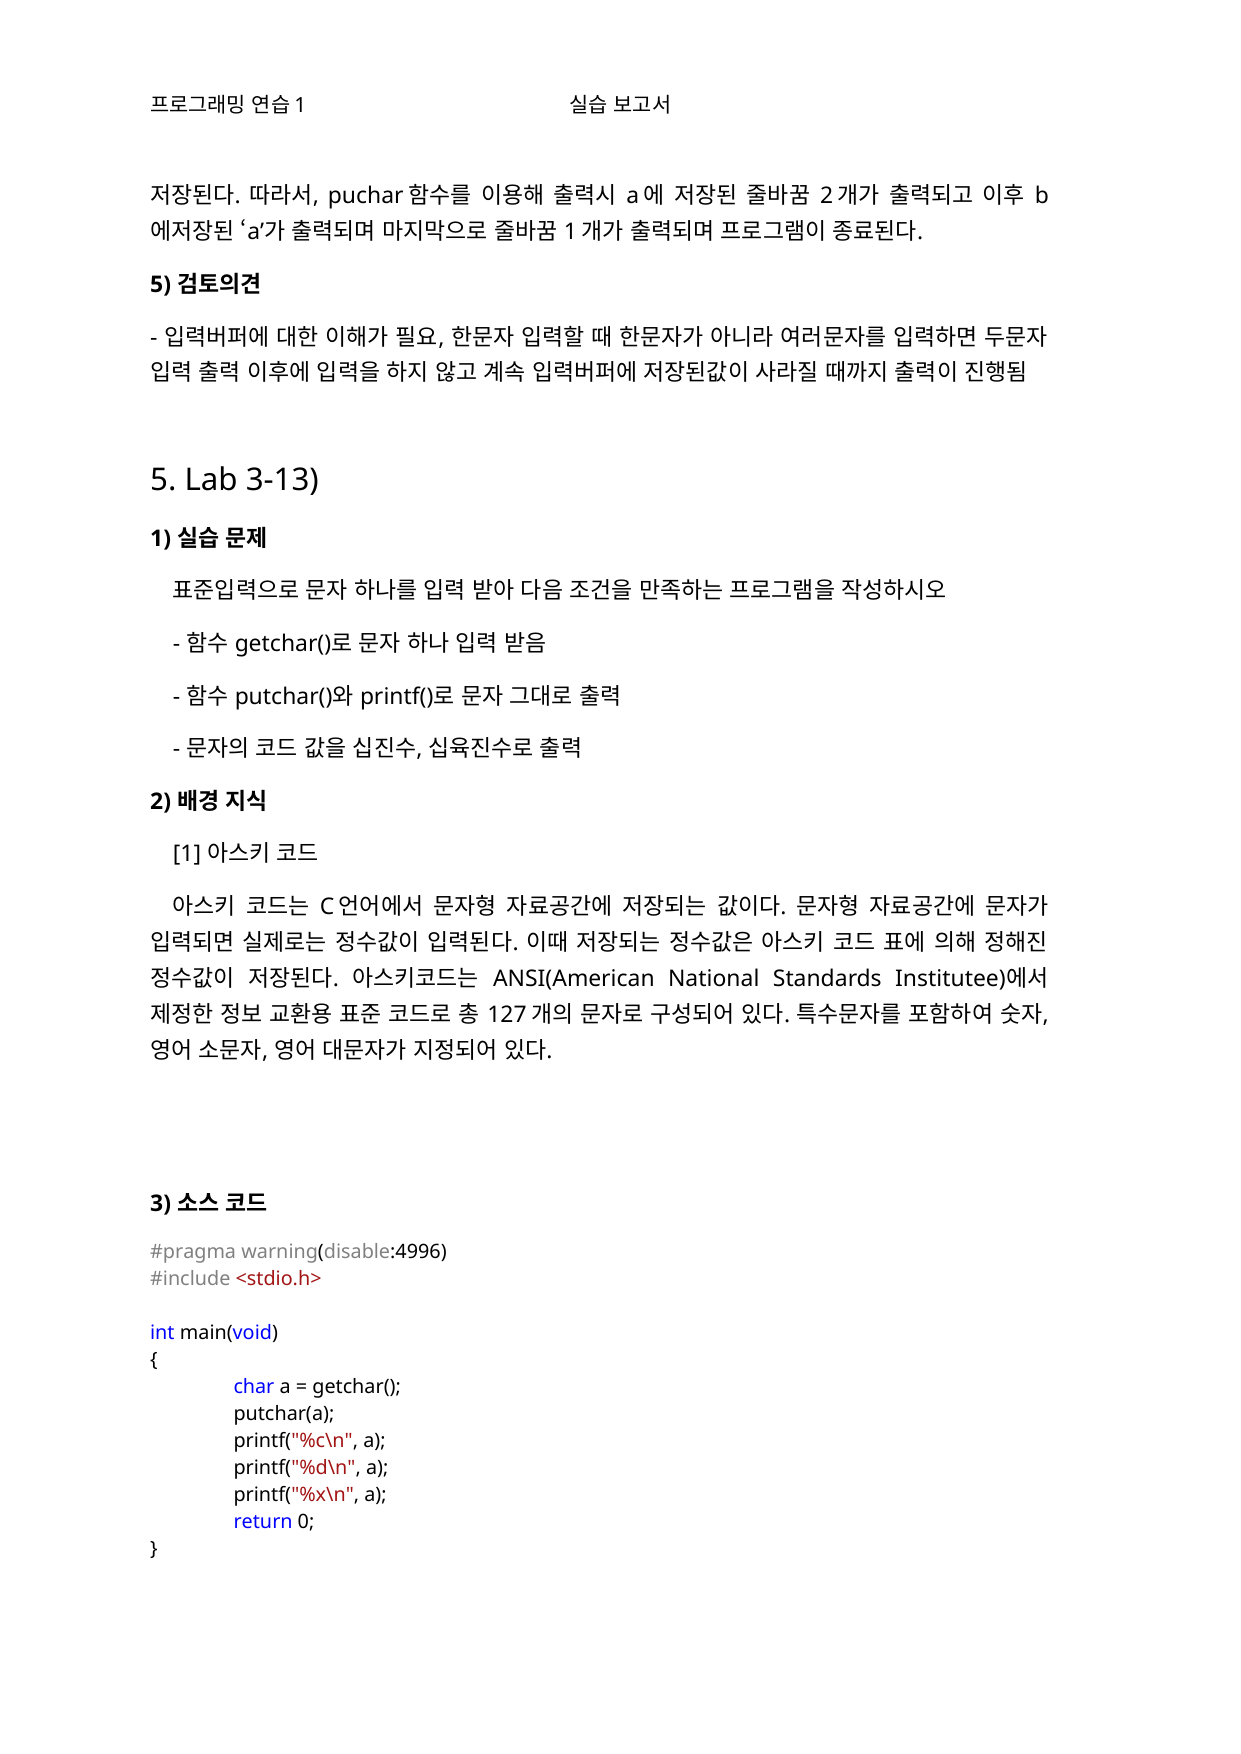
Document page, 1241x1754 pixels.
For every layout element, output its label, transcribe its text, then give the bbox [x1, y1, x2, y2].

text #pragma warning(disable:4996) [150, 1238, 1090, 1265]
text } [150, 1534, 1090, 1561]
text putchar(a); [150, 1399, 1090, 1427]
text 표준입력으로 문자 하나를 입력 받아 다음 조건을 만족하는 프로그램을 작성하시오 [150, 572, 1048, 606]
text char a = getchar(); [150, 1373, 1090, 1399]
text int main(void) [150, 1319, 1090, 1346]
text printf("%c\n", a); [150, 1427, 1090, 1453]
text - 함수 getchar()로 문자 하나 입력 받음 [150, 625, 1048, 658]
text - 문자의 코드 값을 십진수, 십육진수로 출력 [150, 730, 1048, 763]
text 아스키 코드는 C언어에서 문자형 자료공간에 저장되는 값이다. 문자형 자료공간에 문자가 입력되면 실제로는 정수값이 입력된다. 이때 저장되는 정수값은 아스키 코드 표에 의해 정해진 정수값이 저장된다. 아스키코드는 ANSI(American National Standards Institutee)에서 제정한 정보 교환용 표준 코드로 총 127개의 문자로 구성되어 있다. 특수문자를 포함하여 숫자, 영어 소문자, 영어 대문자가 지정되어 있다. [150, 888, 1048, 1065]
text 5. Lab 3-13) [150, 457, 1048, 500]
text - 함수 putchar()와 printf()로 문자 그대로 출력 [150, 677, 1048, 711]
text { [150, 1346, 1090, 1373]
text return 0; [150, 1507, 1090, 1534]
text 3) 소스 코드 [150, 1185, 1048, 1218]
text [1] 아스키 코드 [150, 835, 1048, 869]
text 5) 검토의견 [150, 266, 1048, 299]
text printf("%x\n", a); [150, 1481, 1090, 1507]
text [150, 177, 1048, 246]
text 2) 배경 지식 [150, 783, 1048, 816]
text printf("%d\n", a); [150, 1453, 1090, 1481]
text - 입력버퍼에 대한 이해가 필요, 한문자 입력할 때 한문자가 아니라 여러문자를 입력하면 두문자 입력 출력 이후에 입력을 하지 않고 계속 입력버퍼에 저장된값이 사라질 때까지 출력이 진행됨 [150, 318, 1048, 387]
text 1) 실습 문제 [150, 520, 1048, 553]
text #include <stdio.h> [150, 1265, 1090, 1292]
